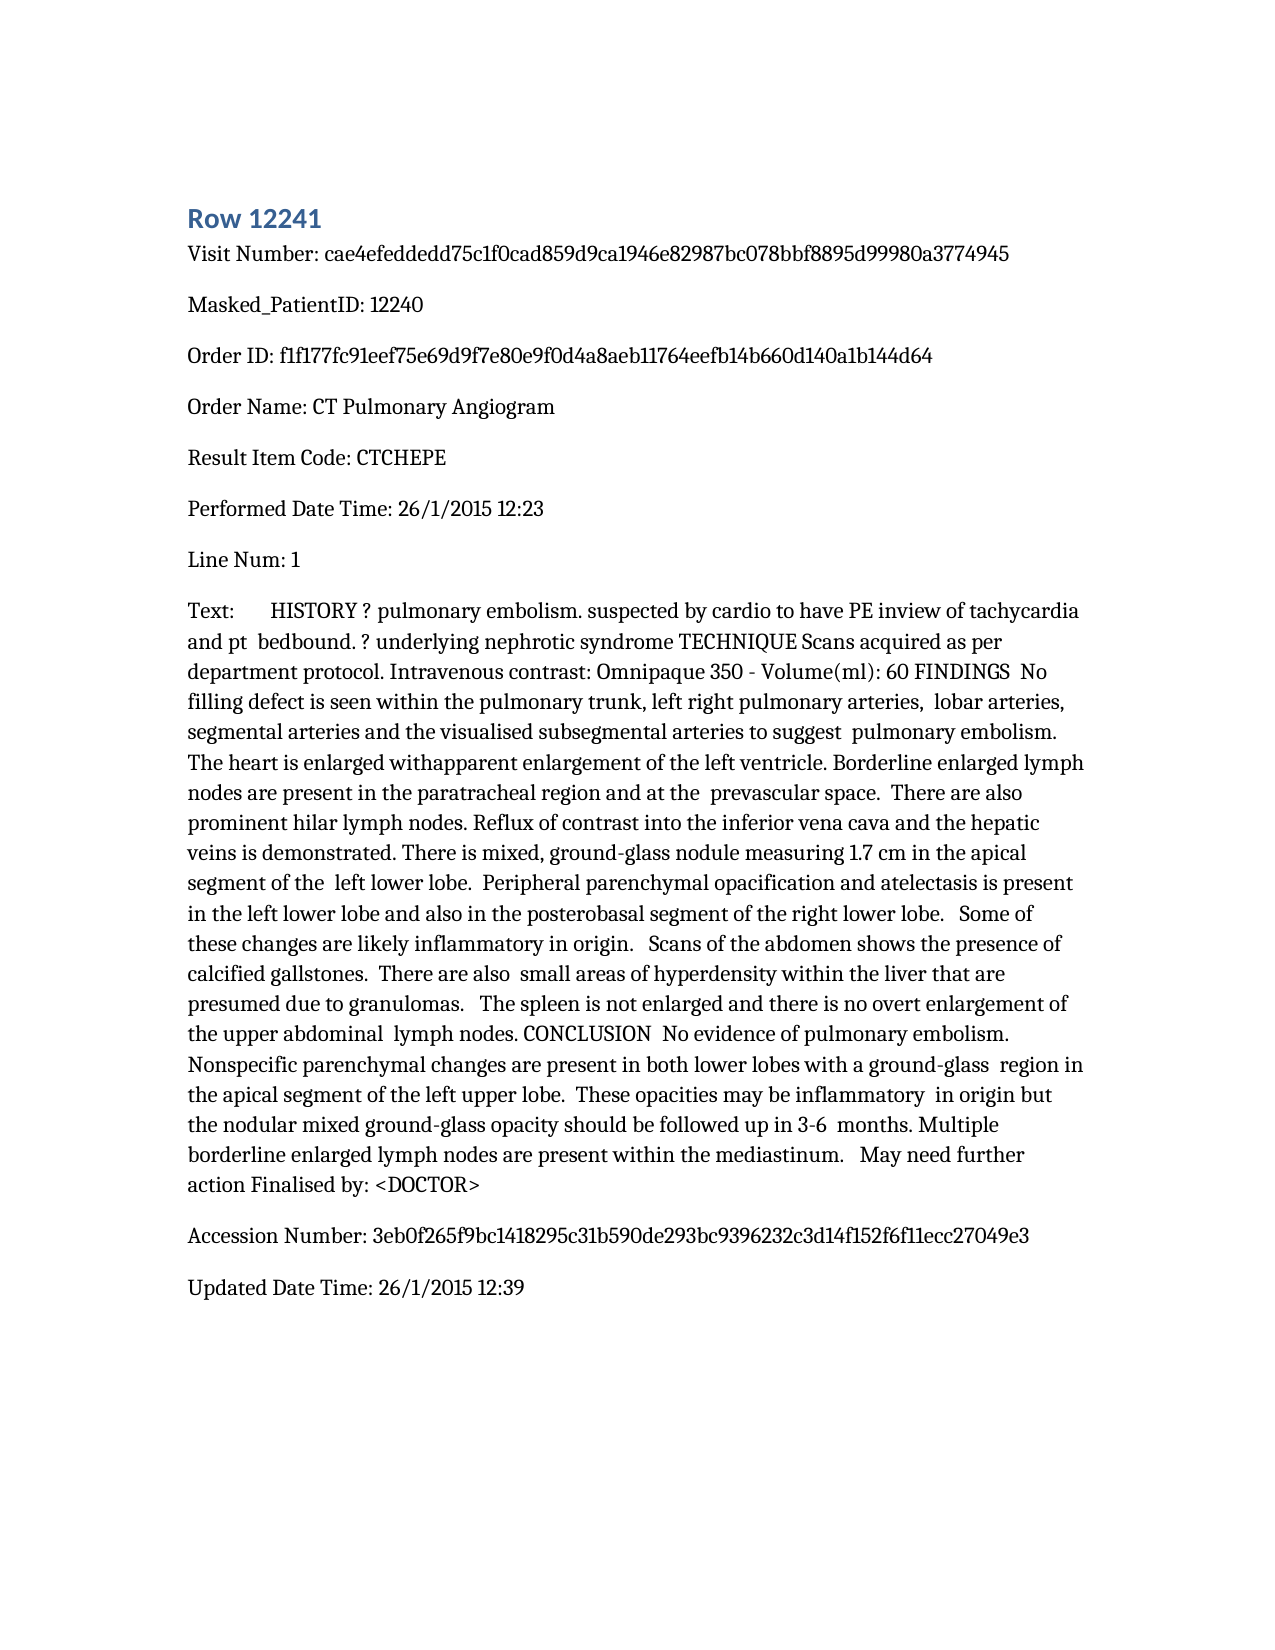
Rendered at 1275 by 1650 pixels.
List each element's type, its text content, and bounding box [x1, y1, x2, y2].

text Masked_PatientID: 12240 [187, 292, 1087, 318]
subtitle Row 12241 [187, 200, 1087, 236]
text Visit Number: cae4efeddedd75c1f0cad859d9ca1946e82987bc078bbf8895d99980a3774945 [187, 241, 1087, 267]
text Text: HISTORY ? pulmonary embolism. suspected by cardio to have PE inview of tachycardia and pt bedbound. ? underlying nephrotic syndrome TECHNIQUE Scans acquired as per department protocol. Intravenous contrast: Omnipaque 350 - Volume(ml): 60 FINDINGS No filling defect is seen within the pulmonary trunk, left right pulmonary arteries, lobar arteries, segmental arteries and the visualised subsegmental arteries to suggest pulmonary embolism. The heart is enlarged withapparent enlargement of the left ventricle. Borderline enlarged lymph nodes are present in the paratracheal region and at the prevascular space. There are also prominent hilar lymph nodes. Reflux of contrast into the inferior vena cava and the hepatic veins is demonstrated. There is mixed, ground-glass nodule measuring 1.7 cm in the apical segment of the left lower lobe. Peripheral parenchymal opacification and atelectasis is present in the left lower lobe and also in the posterobasal segment of the right lower lobe. Some of these changes are likely inflammatory in origin. Scans of the abdomen shows the presence of calcified gallstones. There are also small areas of hyperdensity within the liver that are presumed due to granulomas. The spleen is not enlarged and there is no overt enlargement of the upper abdominal lymph nodes. CONCLUSION No evidence of pulmonary embolism. Nonspecific parenchymal changes are present in both lower lobes with a ground-glass region in the apical segment of the left upper lobe. These opacities may be inflammatory in origin but the nodular mixed ground-glass opacity should be followed up in 3-6 months. Multiple borderline enlarged lymph nodes are present within the mediastinum. May need further action Finalised by: <DOCTOR> [187, 598, 1087, 1198]
text Result Item Code: CTCHEPE [187, 445, 1087, 471]
text Updated Date Time: 26/1/2015 12:39 [187, 1274, 1087, 1301]
text Order Name: CT Pulmonary Angiogram [187, 394, 1087, 420]
text Accession Number: 3eb0f265f9bc1418295c31b590de293bc9396232c3d14f152f6f11ecc27049e3 [187, 1223, 1087, 1249]
text Line Num: 1 [187, 547, 1087, 573]
text Performed Date Time: 26/1/2015 12:23 [187, 496, 1087, 522]
text Order ID: f1f177fc91eef75e69d9f7e80e9f0d4a8aeb11764eefb14b660d140a1b144d64 [187, 343, 1087, 369]
